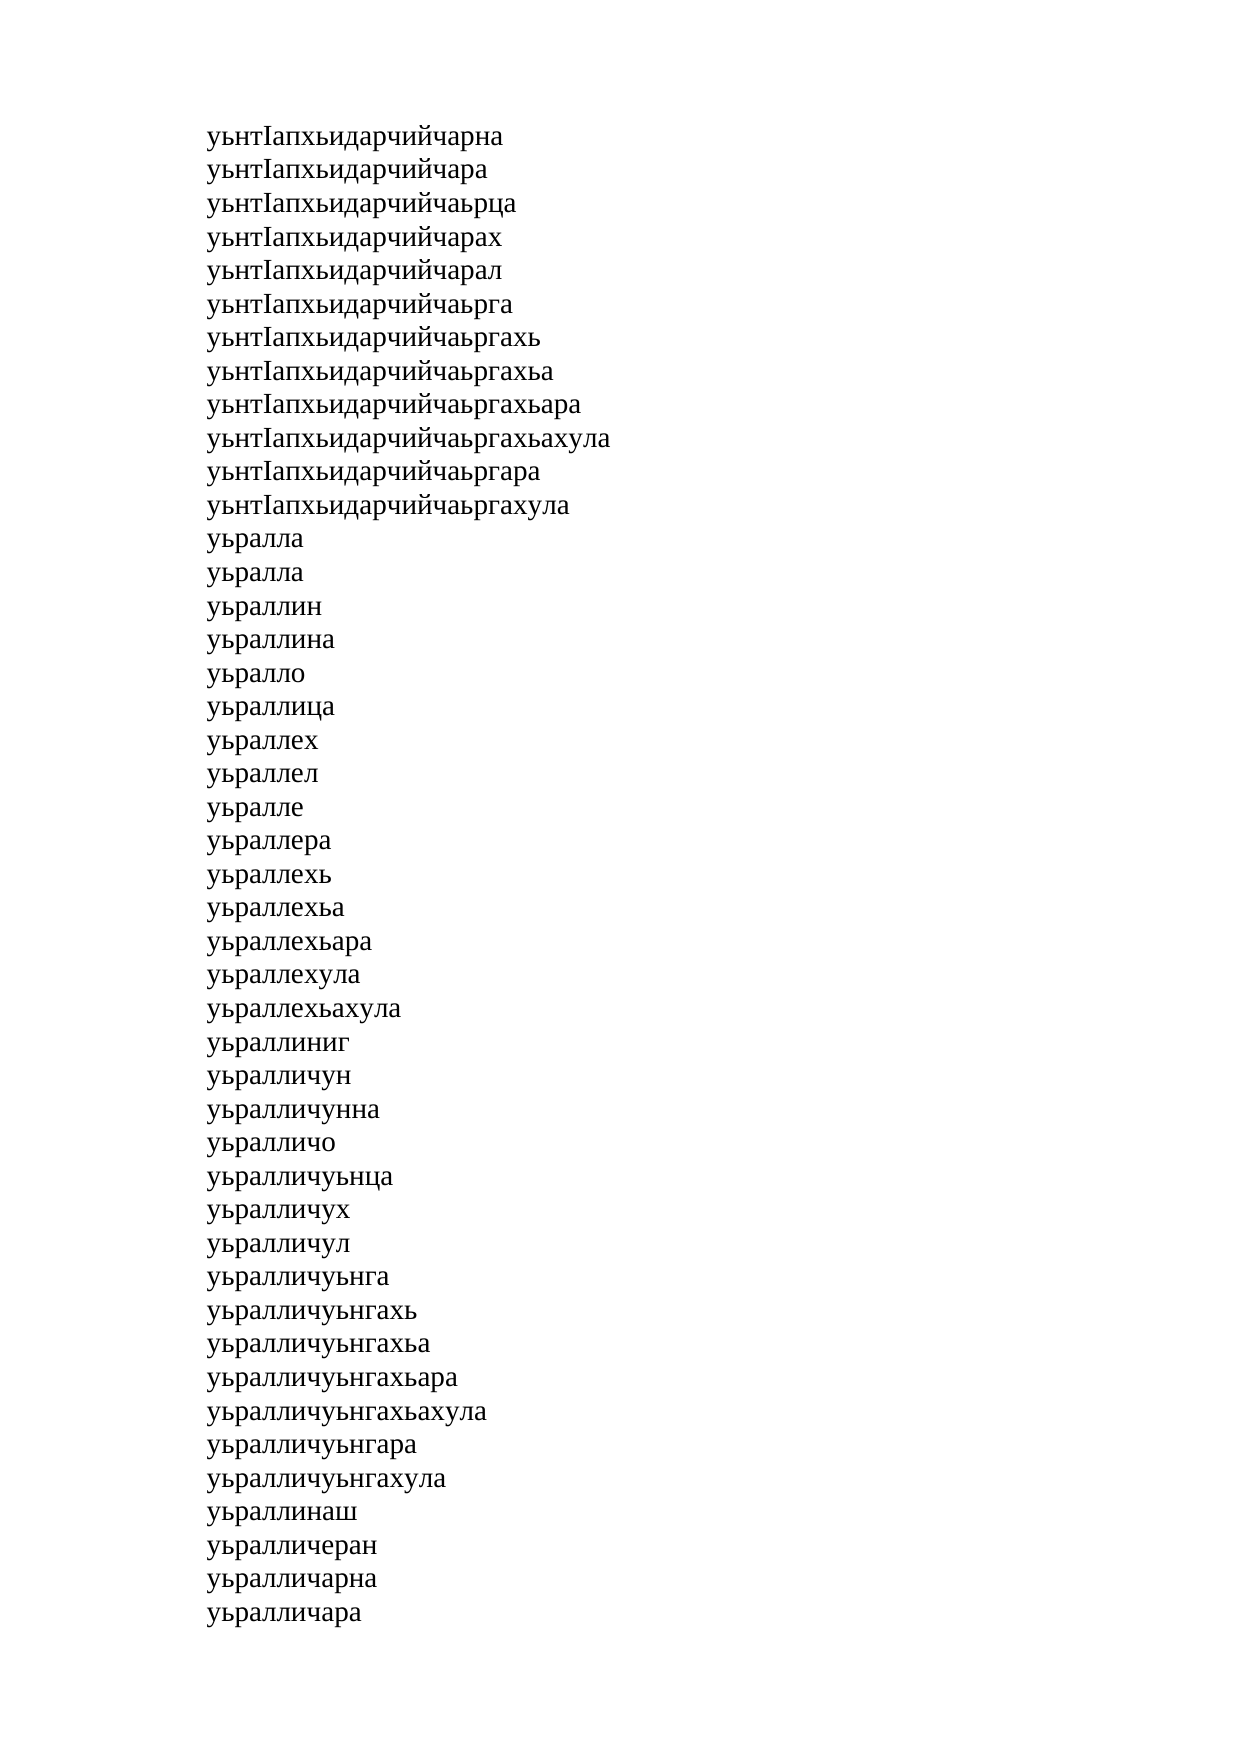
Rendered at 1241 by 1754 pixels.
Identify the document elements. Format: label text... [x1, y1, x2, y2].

text уьнтӀапхьидарчийчаьрга [206, 286, 1152, 319]
text уьралло [206, 655, 1152, 688]
text уьнтӀапхьидарчийчаьргахула [206, 487, 1152, 521]
text уьралличуьнгара [206, 1426, 1152, 1460]
text уьнтӀапхьидарчийчарна [206, 118, 1152, 152]
text уьнтӀапхьидарчийчарах [206, 219, 1152, 252]
text уьнтӀапхьидарчийчаьргара [206, 453, 1152, 487]
text уьраллехула [206, 957, 1152, 990]
text уьраллех [206, 722, 1152, 755]
text уьнтӀапхьидарчийчаьргахьахула [206, 420, 1152, 453]
text уьраллица [206, 688, 1152, 722]
text уьралличуьнца [206, 1158, 1152, 1191]
text уьралличарна [206, 1560, 1152, 1594]
text уьнтӀапхьидарчийчара [206, 152, 1152, 185]
text уьралле [206, 789, 1152, 822]
text уьраллехьара [206, 923, 1152, 957]
text уьралличуьнгахь [206, 1292, 1152, 1326]
text уьнтӀапхьидарчийчаьргахь [206, 319, 1152, 353]
text уьраллинаш [206, 1493, 1152, 1527]
text уьралла [206, 554, 1152, 588]
text уьраллера [206, 822, 1152, 856]
text уьраллиниг [206, 1024, 1152, 1057]
text уьнтӀапхьидарчийчаьргахьа [206, 353, 1152, 386]
text уьнтӀапхьидарчийчаьргахьара [206, 386, 1152, 420]
text уьралличух [206, 1191, 1152, 1225]
text уьралличеран [206, 1527, 1152, 1560]
text уьнтӀапхьидарчийчаьрца [206, 185, 1152, 219]
text уьнтӀапхьидарчийчарал [206, 252, 1152, 286]
text уьралличун [206, 1057, 1152, 1091]
text уьраллехьахула [206, 990, 1152, 1024]
text уьралла [206, 521, 1152, 554]
text уьралличул [206, 1225, 1152, 1258]
text уьралличуьнгахьара [206, 1359, 1152, 1393]
text уьраллина [206, 621, 1152, 655]
text уьралличо [206, 1124, 1152, 1158]
text уьралличуьнга [206, 1258, 1152, 1292]
text уьралличуьнгахьахула [206, 1393, 1152, 1426]
text уьраллехь [206, 856, 1152, 889]
text уьраллехьа [206, 889, 1152, 923]
text уьралличунна [206, 1091, 1152, 1124]
text уьраллин [206, 588, 1152, 621]
text уьраллел [206, 755, 1152, 789]
text уьралличара [206, 1594, 1152, 1627]
text уьралличуьнгахьа [206, 1326, 1152, 1359]
text уьралличуьнгахула [206, 1460, 1152, 1493]
